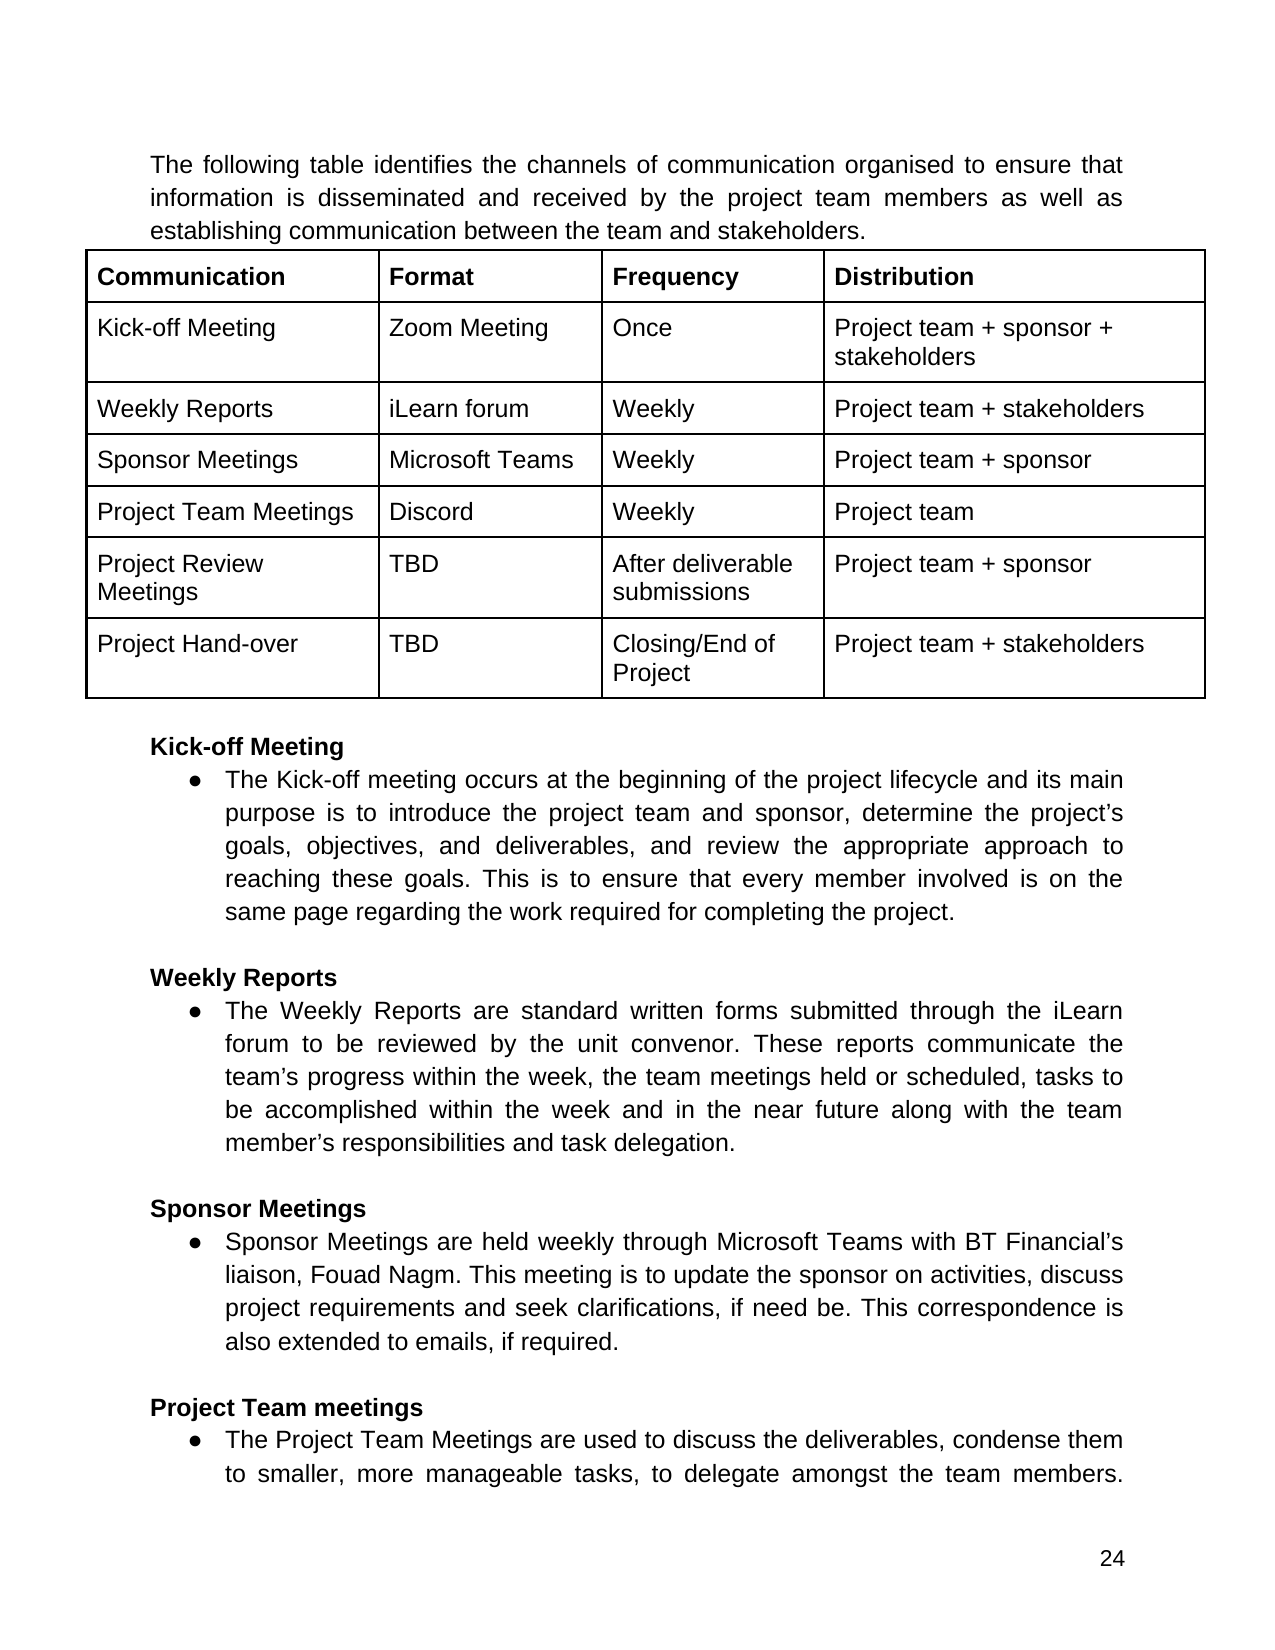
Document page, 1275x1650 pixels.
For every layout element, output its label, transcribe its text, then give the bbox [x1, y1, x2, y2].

table_cell Project Review Meetings [88, 538, 378, 617]
table_cell Weekly [603, 487, 823, 536]
table_cell Kick-off Meeting [88, 303, 378, 381]
text Project Team meetings [150, 1392, 1125, 1421]
table_cell Discord [380, 487, 601, 536]
list The Kick-off meeting occurs at the beginning of the project lifecycle and its main purpose is to introduce the project team and sponsor, determine the project’s goals, objectives, and deliverables, and review the appropriate approach to reaching these goals. This is to ensure that every member involved is on the same page regarding the work required for completing the project. [187, 765, 1125, 926]
table_cell After deliverable submissions [603, 538, 823, 617]
table_header Frequency [603, 251, 823, 301]
table_cell Project team + sponsor + stakeholders [825, 303, 1204, 381]
table_cell Project team [825, 487, 1204, 536]
table_cell Once [603, 303, 823, 381]
list Sponsor Meetings are held weekly through Microsoft Teams with BT Financial’s liaison, Fouad Nagm. This meeting is to update the sponsor on activities, discuss project requirements and seek clarifications, if need be. This correspondence is also extended to emails, if required. [187, 1227, 1125, 1355]
table_cell iLearn forum [380, 383, 601, 433]
table_cell Project Team Meetings [88, 487, 378, 536]
text The following table identifies the channels of communication organised to ensure that information is disseminated and received by the project team members as well as establishing communication between the team and stakeholders. [150, 150, 1125, 245]
table_header Format [380, 251, 601, 301]
table_cell Project team + stakeholders [825, 383, 1204, 433]
table_cell Weekly [603, 435, 823, 484]
table_cell Project Hand-over [88, 619, 378, 697]
table_cell Sponsor Meetings [88, 435, 378, 484]
table_cell Weekly [603, 383, 823, 433]
table_cell Closing/End of Project [603, 619, 823, 697]
table_header Distribution [825, 251, 1204, 301]
table_header Communication [88, 251, 378, 301]
table_cell Microsoft Teams [380, 435, 601, 484]
table_cell TBD [380, 538, 601, 617]
table_cell Zoom Meeting [380, 303, 601, 381]
table_cell Project team + sponsor [825, 435, 1204, 484]
list The Weekly Reports are standard written forms submitted through the iLearn forum to be reviewed by the unit convenor. These reports communicate the team’s progress within the week, the team meetings held or scheduled, tasks to be accomplished within the week and in the near future along with the team member’s responsibilities and task delegation. [187, 996, 1125, 1157]
text Weekly Reports [150, 963, 1125, 992]
table_cell Project team + stakeholders [825, 619, 1204, 697]
table_cell Weekly Reports [88, 383, 378, 433]
text Sponsor Meetings [150, 1194, 1125, 1223]
table_cell Project team + sponsor [825, 538, 1204, 617]
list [187, 1426, 1125, 1487]
table_cell TBD [380, 619, 601, 697]
text Kick-off Meeting [150, 732, 1125, 761]
